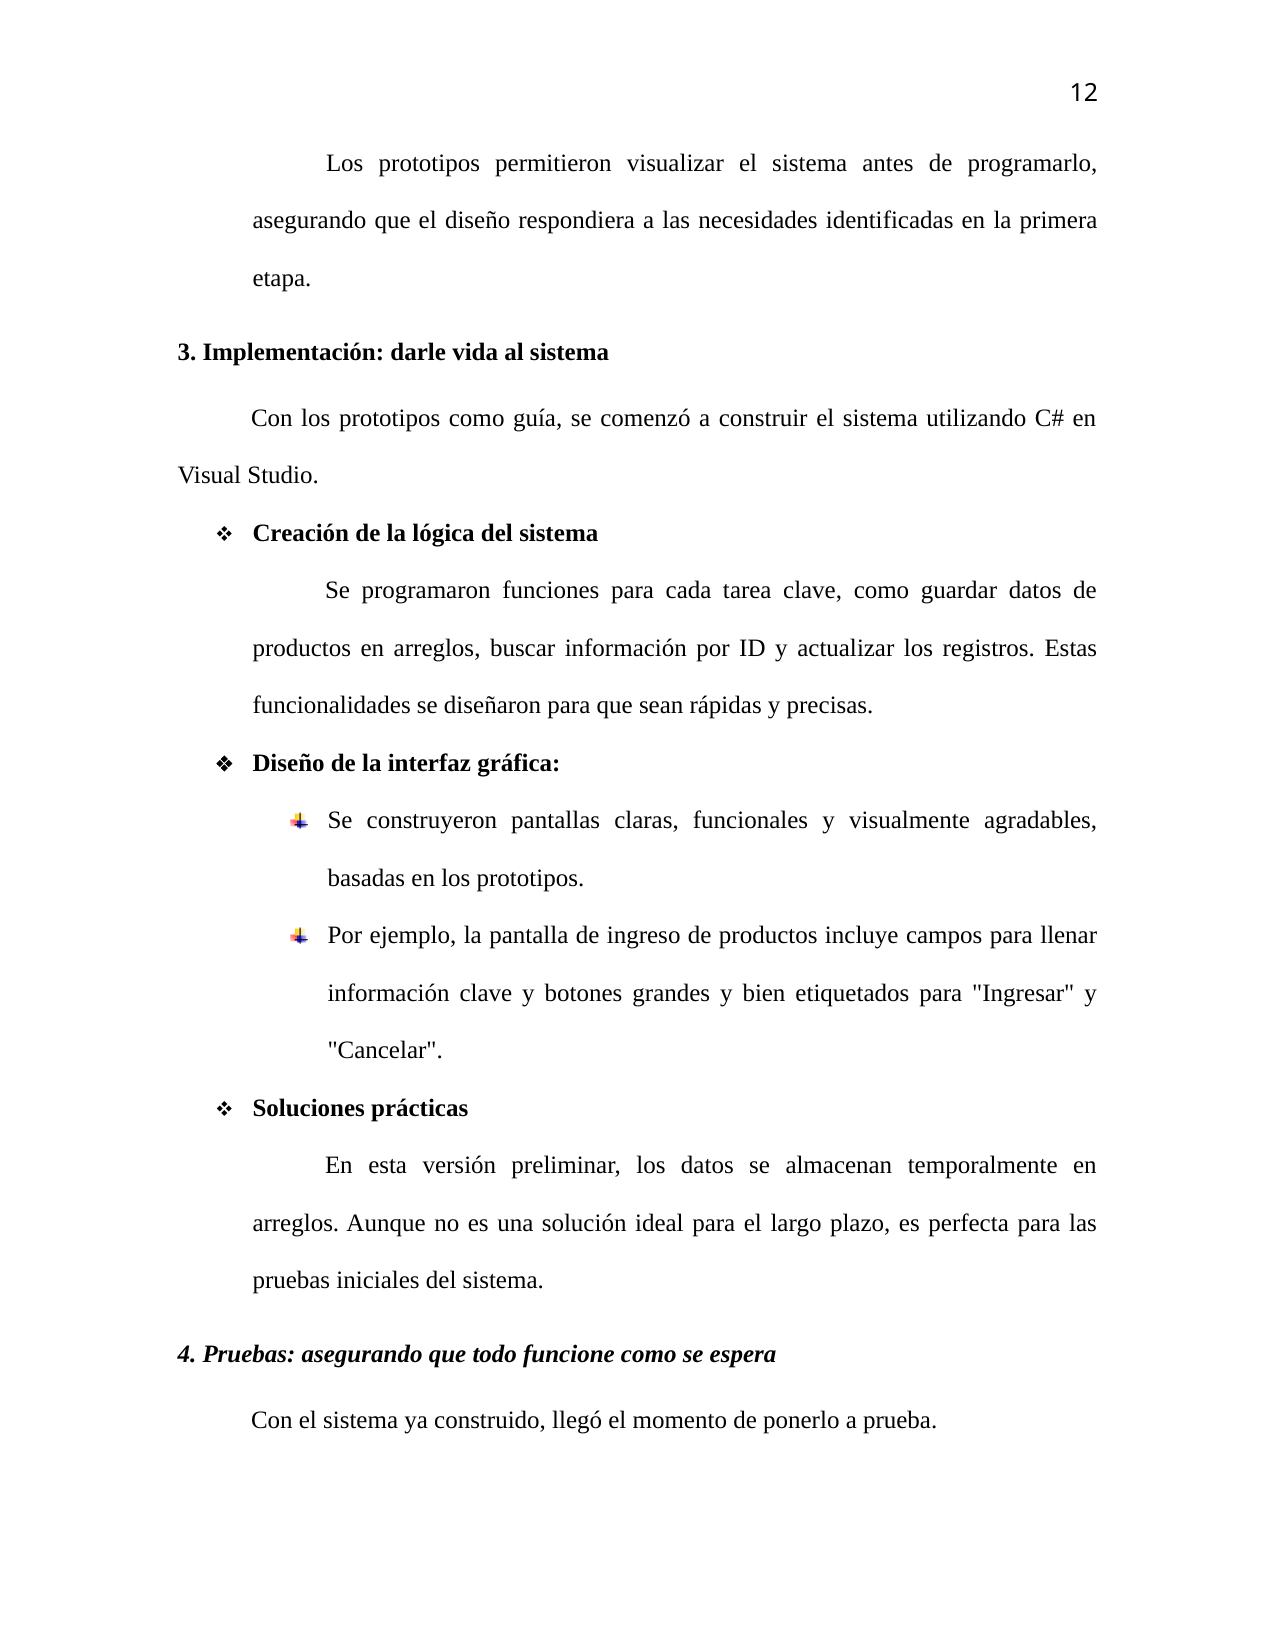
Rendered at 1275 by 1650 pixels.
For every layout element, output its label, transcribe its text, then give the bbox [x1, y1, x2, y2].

picture [290, 811, 308, 829]
list Se construyeron pantallas claras, funcionales y visualmente agradables, basadas en los prototipos. [290, 805, 1098, 891]
list Creación de la lógica del sistema [215, 518, 1098, 546]
text Con los prototipos como guía, se comenzó a construir el sistema utilizando C# en Visual Studio. [177, 403, 1098, 489]
picture [290, 926, 308, 944]
text En esta versión preliminar, los datos se almacenan temporalmente en arreglos. Aunque no es una solución ideal para el largo plazo, es perfecta para las pruebas iniciales del sistema. [252, 1150, 1098, 1294]
list Soluciones prácticas [215, 1093, 1098, 1121]
text Los prototipos permitieron visualizar el sistema antes de programarlo, asegurando que el diseño respondiera a las necesidades identificadas en la primera etapa. [252, 148, 1098, 291]
subtitle 3. Implementación: darle vida al sistema [177, 337, 1098, 366]
subtitle 4. Pruebas: asegurando que todo funcione como se espera [177, 1339, 1098, 1368]
text Con el sistema ya construido, llegó el momento de ponerlo a prueba. [177, 1405, 1098, 1434]
text Se programaron funciones para cada tarea clave, como guardar datos de productos en arreglos, buscar información por ID y actualizar los registros. Estas funcionalidades se diseñaron para que sean rápidas y precisas. [252, 575, 1098, 719]
list Por ejemplo, la pantalla de ingreso de productos incluye campos para llenar información clave y botones grandes y bien etiquetados para "Ingresar" y "Cancelar". [290, 920, 1098, 1064]
list Diseño de la interfaz gráfica: [215, 748, 1098, 776]
